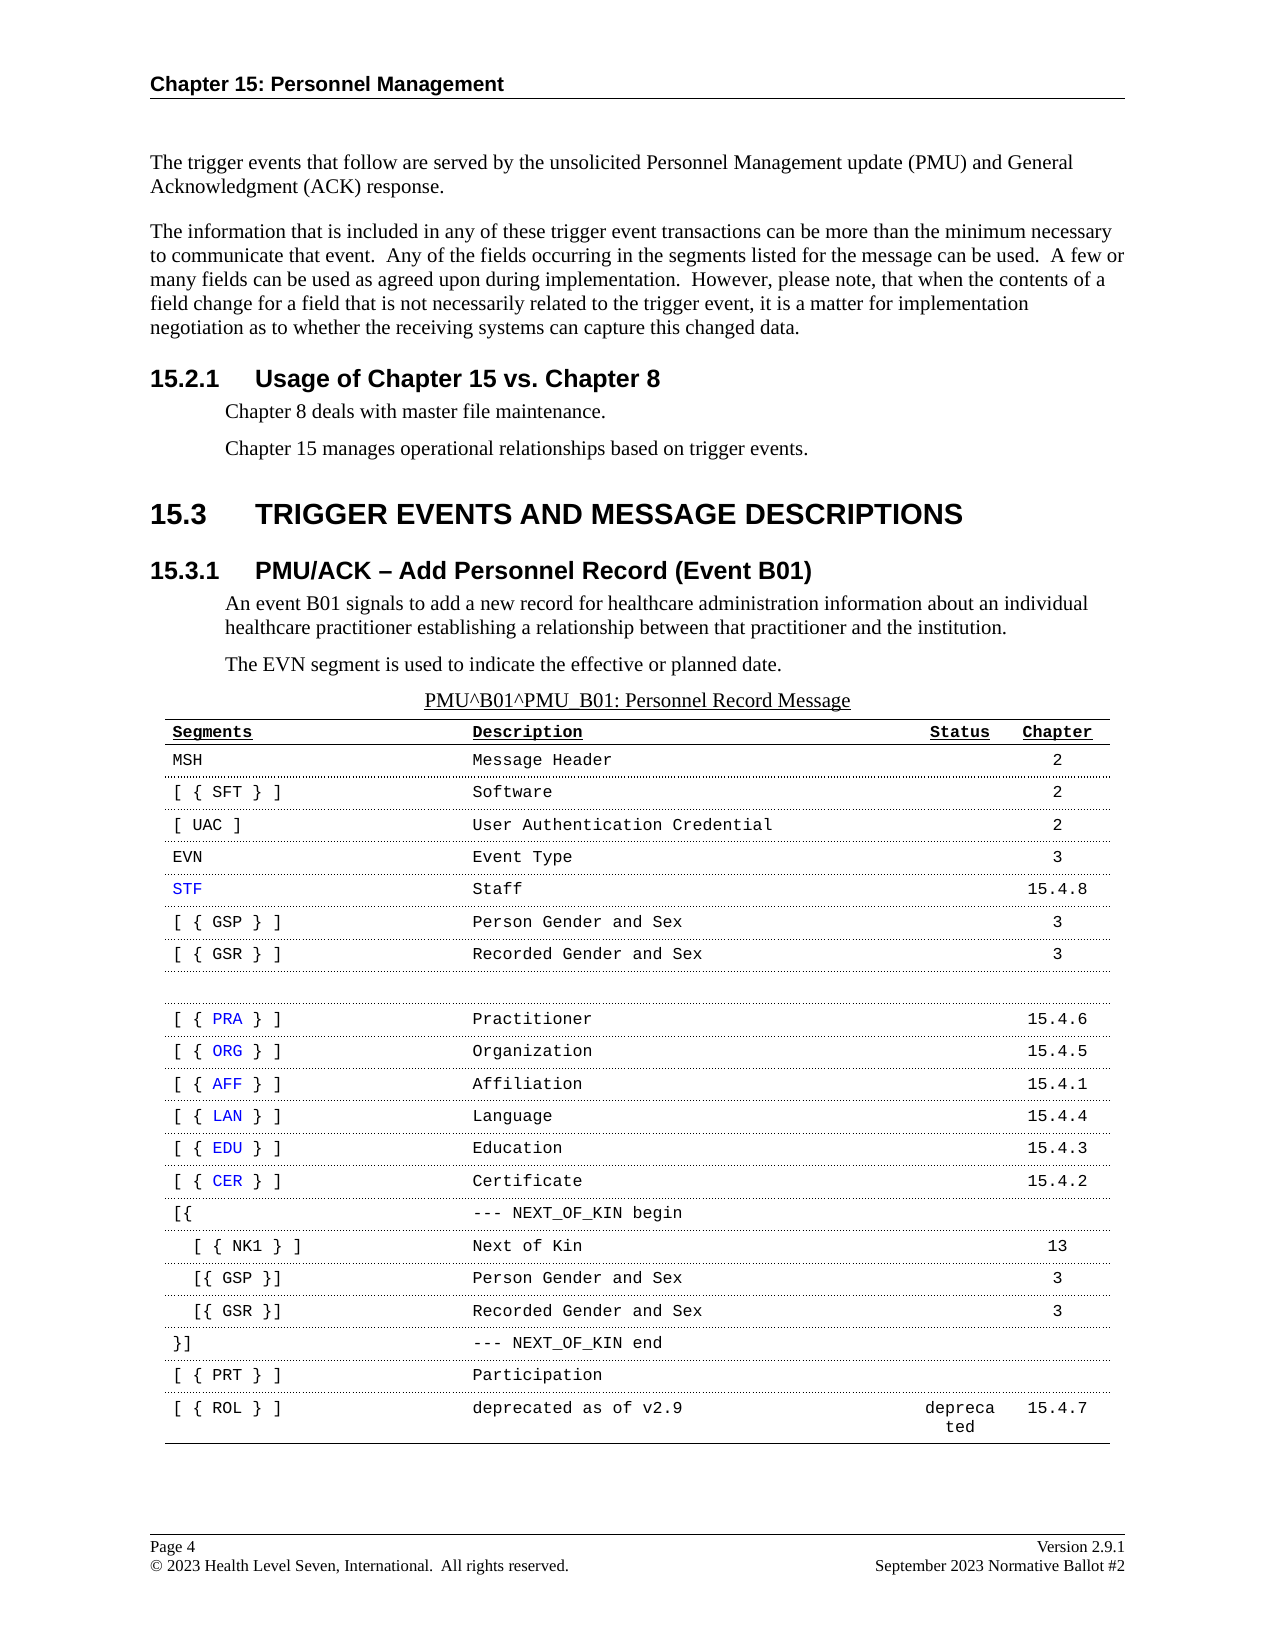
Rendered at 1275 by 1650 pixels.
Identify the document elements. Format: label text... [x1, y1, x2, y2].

table_cell [ UAC ] [165, 809, 465, 841]
table_cell [915, 776, 1005, 809]
table_cell 2 [1005, 809, 1110, 841]
table_cell 2 [1005, 745, 1110, 776]
table_cell [915, 809, 1005, 841]
table_cell [915, 841, 1005, 874]
table_cell 15.4.8 [1005, 874, 1110, 906]
table_cell Software [465, 776, 915, 809]
table_cell STF [165, 874, 465, 906]
table_cell 15.4.7 [1005, 1392, 1110, 1443]
table_cell [915, 939, 1005, 971]
table_cell 15.4.3 [1005, 1133, 1110, 1165]
table_cell Event Type [465, 841, 915, 874]
text PMU^B01^PMU_B01: Personnel Record Message [150, 688, 1125, 712]
table_cell 15.4.1 [1005, 1068, 1110, 1100]
table_cell [ { EDU } ] [165, 1133, 465, 1165]
table_cell [1005, 1198, 1110, 1230]
table_cell [915, 971, 1005, 1003]
text The information that is included in any of these trigger event transactions can be more than the minimum necessary to communicate that event. Any of the fields occurring in the segments listed for the message can be used. A few or many fields can be used as agreed upon during implementation. However, please note, that when the contents of a field change for a field that is not necessarily related to the trigger event, it is a matter for implementation negotiation as to whether the receiving systems can capture this changed data. [150, 219, 1125, 339]
table_cell [{ GSR }] [165, 1295, 465, 1327]
table_cell [465, 971, 915, 1003]
table_cell }] [165, 1327, 465, 1359]
table_cell Organization [465, 1036, 915, 1068]
table_cell [915, 1133, 1005, 1165]
table_cell Practitioner [465, 1003, 915, 1036]
table_cell [165, 971, 465, 1003]
table_cell [915, 1295, 1005, 1327]
table_cell [ { NK1 } ] [165, 1230, 465, 1262]
table_cell [915, 1100, 1005, 1133]
text Chapter 15 manages operational relationships based on trigger events. [225, 436, 1125, 460]
table_cell [915, 1263, 1005, 1295]
table_header Segments [165, 720, 465, 744]
table_header Chapter [1005, 720, 1110, 744]
table_cell [915, 1327, 1005, 1359]
table_header Description [465, 720, 915, 744]
table_cell [915, 1360, 1005, 1392]
table_cell [1005, 971, 1110, 1003]
table_cell Staff [465, 874, 915, 906]
table_cell 13 [1005, 1230, 1110, 1262]
table_cell [915, 1068, 1005, 1100]
table_cell EVN [165, 841, 465, 874]
table_cell 3 [1005, 939, 1110, 971]
table_cell [915, 906, 1005, 938]
table_cell 3 [1005, 1263, 1110, 1295]
table_cell deprecated [915, 1392, 1005, 1443]
table_cell [ { PRT } ] [165, 1360, 465, 1392]
table_cell [1005, 1360, 1110, 1392]
text The trigger events that follow are served by the unsolicited Personnel Management update (PMU) and General Acknowledgment (ACK) response. [150, 150, 1125, 198]
table_cell Message Header [465, 745, 915, 776]
table_cell Next of Kin [465, 1230, 915, 1262]
subtitle Usage of Chapter 15 vs. Chapter 8 [150, 364, 1125, 393]
table_cell [{ [165, 1198, 465, 1230]
table_cell 3 [1005, 906, 1110, 938]
table_cell Recorded Gender and Sex [465, 1295, 915, 1327]
table_cell 15.4.5 [1005, 1036, 1110, 1068]
table_cell [ { ROL } ] [165, 1392, 465, 1443]
subtitle PMU/ACK – Add Personnel Record (Event B01) [150, 556, 1125, 585]
table_cell [1005, 1327, 1110, 1359]
table_cell [ { SFT } ] [165, 776, 465, 809]
table_cell [ { CER } ] [165, 1165, 465, 1198]
table_cell 2 [1005, 776, 1110, 809]
subtitle TRIGGER EVENTS AND MESSAGE DESCRIPTIONS [150, 497, 1125, 531]
table_cell [915, 1198, 1005, 1230]
table_cell Person Gender and Sex [465, 906, 915, 938]
table_cell 15.4.4 [1005, 1100, 1110, 1133]
table_cell [ { AFF } ] [165, 1068, 465, 1100]
table_cell [ { GSP } ] [165, 906, 465, 938]
table_cell [915, 1036, 1005, 1068]
table_cell 15.4.6 [1005, 1003, 1110, 1036]
table_cell --- NEXT_OF_KIN begin [465, 1198, 915, 1230]
table_cell [915, 745, 1005, 776]
table_cell Language [465, 1100, 915, 1133]
table_header Status [915, 720, 1005, 744]
table_cell 15.4.2 [1005, 1165, 1110, 1198]
table_cell Participation [465, 1360, 915, 1392]
table_cell [ { PRA } ] [165, 1003, 465, 1036]
table_cell --- NEXT_OF_KIN end [465, 1327, 915, 1359]
table_cell Affiliation [465, 1068, 915, 1100]
table_cell Recorded Gender and Sex [465, 939, 915, 971]
table_cell [ { GSR } ] [165, 939, 465, 971]
table_cell [915, 1230, 1005, 1262]
table_cell User Authentication Credential [465, 809, 915, 841]
table_cell [ { ORG } ] [165, 1036, 465, 1068]
table_cell 3 [1005, 841, 1110, 874]
text An event B01 signals to add a new record for healthcare administration information about an individual healthcare practitioner establishing a relationship between that practitioner and the institution. [225, 591, 1125, 639]
table_cell Certificate [465, 1165, 915, 1198]
table_cell [915, 874, 1005, 906]
table_cell Person Gender and Sex [465, 1263, 915, 1295]
text Chapter 8 deals with master file maintenance. [225, 399, 1125, 423]
table_cell MSH [165, 745, 465, 776]
text The EVN segment is used to indicate the effective or planned date. [225, 652, 1125, 676]
table_cell Education [465, 1133, 915, 1165]
table_cell [915, 1165, 1005, 1198]
table_cell [915, 1003, 1005, 1036]
table_cell [{ GSP }] [165, 1263, 465, 1295]
table_cell 3 [1005, 1295, 1110, 1327]
table_cell deprecated as of v2.9 [465, 1392, 915, 1443]
table_cell [ { LAN } ] [165, 1100, 465, 1133]
